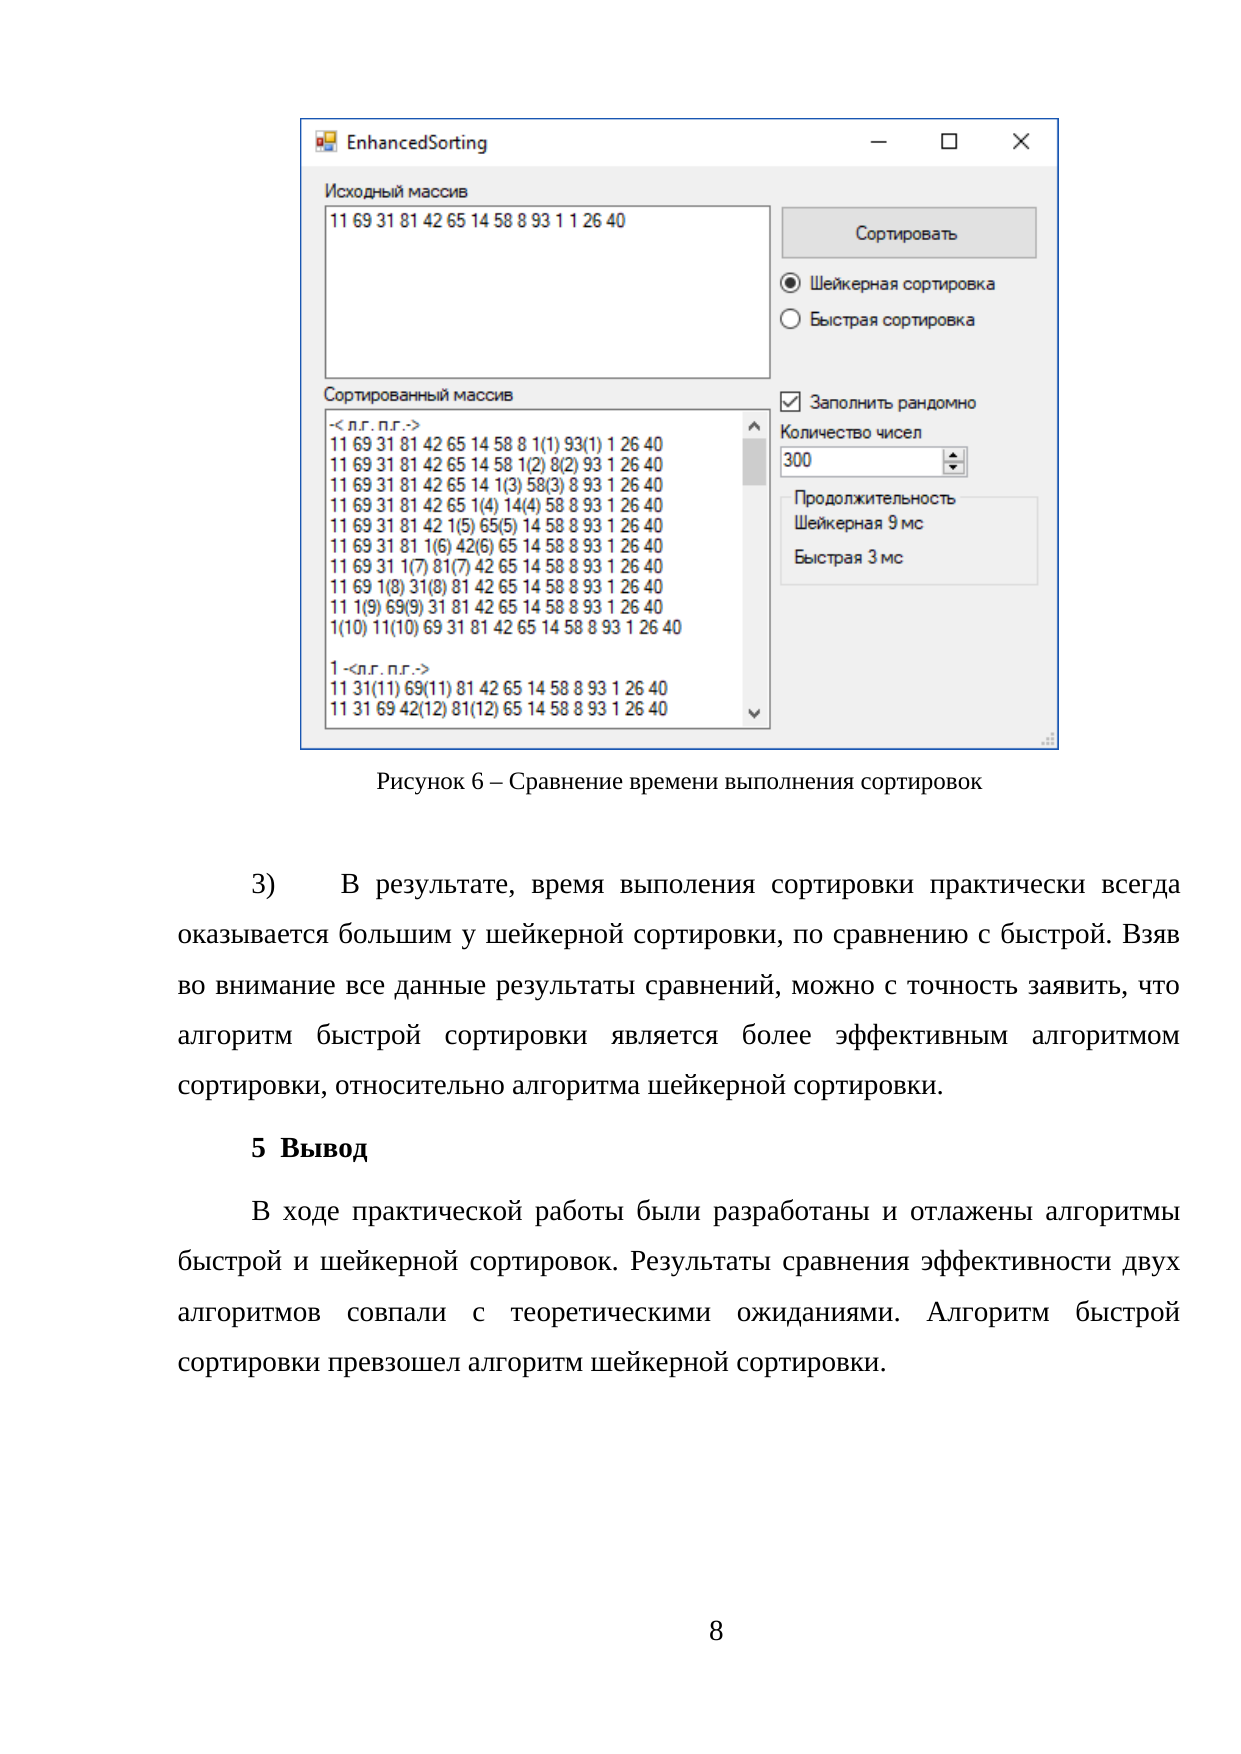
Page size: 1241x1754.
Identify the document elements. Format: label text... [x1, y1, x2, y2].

picture [300, 118, 1059, 750]
text Рисунок 6 – Сравнение времени выполнения сортировок [177, 766, 1181, 795]
text В ходе практической работы были разработаны и отлажены алгоритмы быстрой и шейкерной сортировок. Результаты сравнения эффективности двух алгоритмов совпали с теоретическими ожиданиями. Алгоритм быстрой сортировки превзошел алгоритм шейкерной сортировки. [177, 1193, 1181, 1377]
list В результате, время выполения сортировки практически всегда оказывается большим у шейкерной сортировки, по сравнению с быстрой. Взяв во внимание все данные результаты сравнений, можно с точность заявить, что алгоритм быстрой сортировки является более эффективным алгоритмом сортировки, относительно алгоритма шейкерной сортировки. [177, 866, 1181, 1101]
subtitle Вывод [177, 1130, 1181, 1164]
